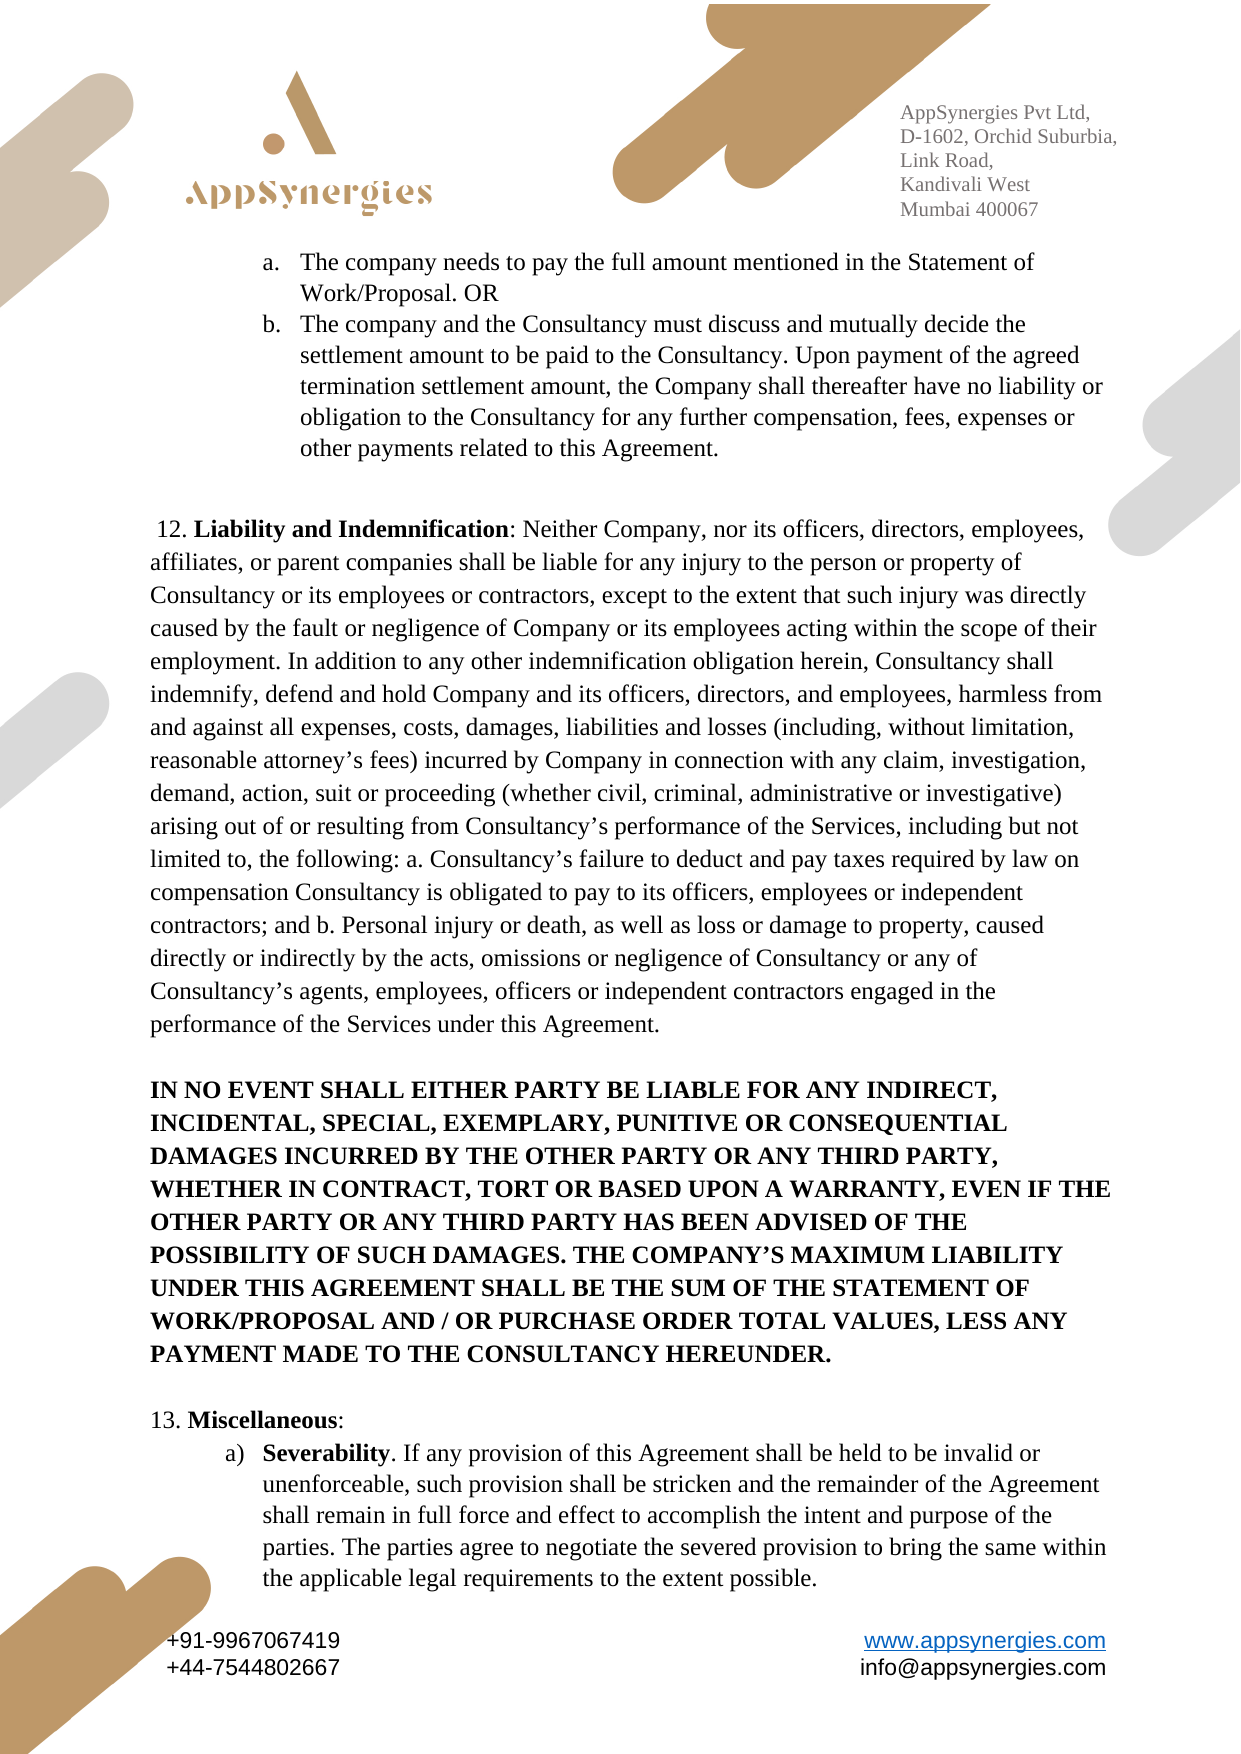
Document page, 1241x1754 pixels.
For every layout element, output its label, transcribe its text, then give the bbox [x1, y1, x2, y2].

text 12. Liability and Indemnification: Neither Company, nor its officers, directors, employees, affiliates, or parent companies shall be liable for any injury to the person or property of Consultancy or its employees or contractors, except to the extent that such injury was directly caused by the fault or negligence of Company or its employees acting within the scope of their employment. In addition to any other indemnification obligation herein, Consultancy shall indemnify, defend and hold Company and its officers, directors, and employees, harmless from and against all expenses, costs, damages, liabilities and losses (including, without limitation, reasonable attorney’s fees) incurred by Company in connection with any claim, investigation, demand, action, suit or proceeding (whether civil, criminal, administrative or investigative) arising out of or resulting from Consultancy’s performance of the Services, including but not limited to, the following: a. Consultancy’s failure to deduct and pay taxes required by law on compensation Consultancy is obligated to pay to its officers, employees or independent contractors; and b. Personal injury or death, as well as loss or damage to property, caused directly or indirectly by the acts, omissions or negligence of Consultancy or any of Consultancy’s agents, employees, officers or independent contractors engaged in the performance of the Services under this Agreement. [150, 514, 1122, 1038]
picture [0, 4, 1241, 1754]
list The company needs to pay the full amount mentioned in the Statement of Work/Proposal. OR [262, 247, 1122, 307]
text 13. Miscellaneous: [150, 1405, 1122, 1434]
list The company and the Consultancy must discuss and mutually decide the settlement amount to be paid to the Consultancy. Upon payment of the agreed termination settlement amount, the Company shall thereafter have no liability or obligation to the Consultancy for any further compensation, fees, expenses or other payments related to this Agreement. [262, 309, 1122, 462]
text IN NO EVENT SHALL EITHER PARTY BE LIABLE FOR ANY INDIRECT, INCIDENTAL, SPECIAL, EXEMPLARY, PUNITIVE OR CONSEQUENTIAL DAMAGES INCURRED BY THE OTHER PARTY OR ANY THIRD PARTY, WHETHER IN CONTRACT, TORT OR BASED UPON A WARRANTY, EVEN IF THE OTHER PARTY OR ANY THIRD PARTY HAS BEEN ADVISED OF THE POSSIBILITY OF SUCH DAMAGES. THE COMPANY’S MAXIMUM LIABILITY UNDER THIS AGREEMENT SHALL BE THE SUM OF THE STATEMENT OF WORK/PROPOSAL AND / OR PURCHASE ORDER TOTAL VALUES, LESS ANY PAYMENT MADE TO THE CONSULTANCY HEREUNDER. [150, 1075, 1122, 1368]
list Severability. If any provision of this Agreement shall be held to be invalid or unenforceable, such provision shall be stricken and the remainder of the Agreement shall remain in full force and effect to accomplish the intent and purpose of the parties. The parties agree to negotiate the severed provision to bring the same within the applicable legal requirements to the extent possible. [225, 1438, 1122, 1591]
